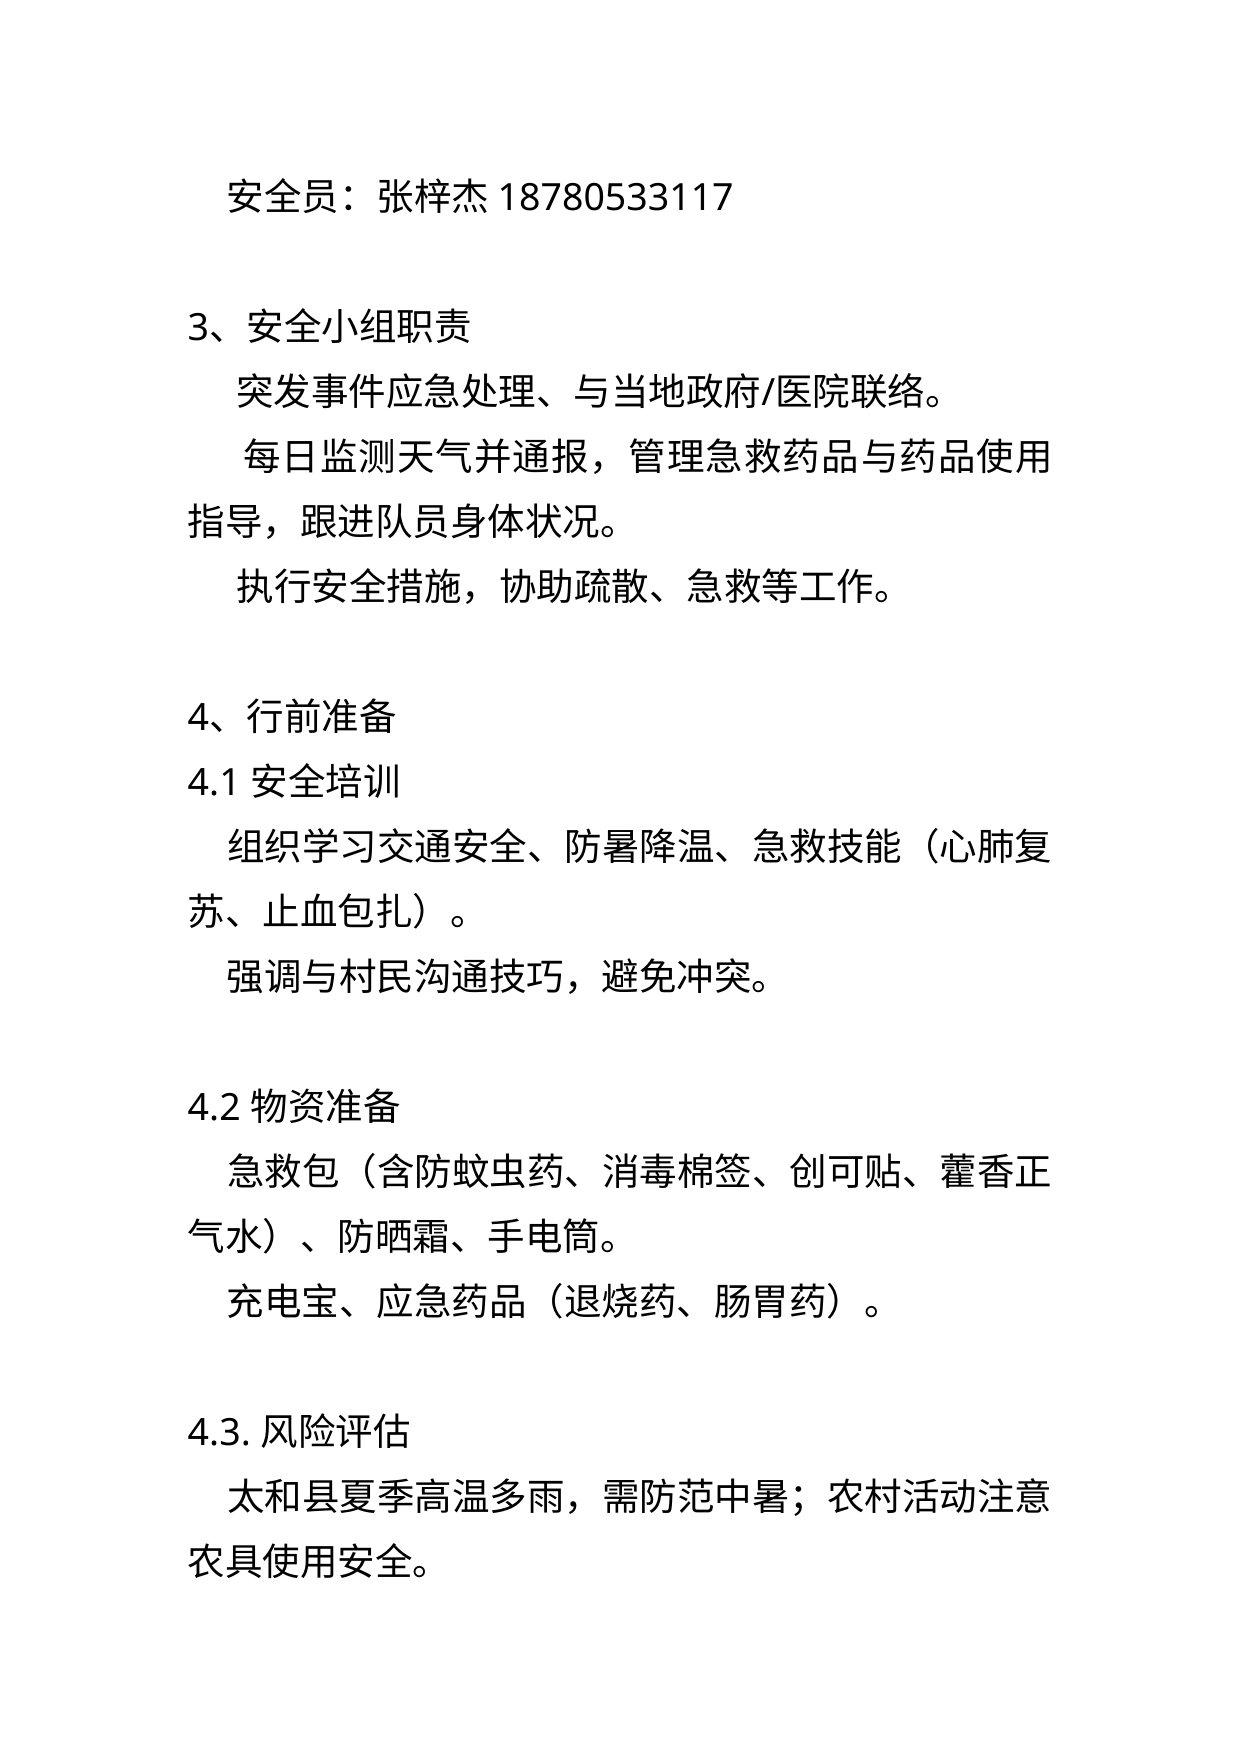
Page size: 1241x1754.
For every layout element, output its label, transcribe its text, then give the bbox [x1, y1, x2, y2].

text 4.2 物资准备 [187, 1072, 1053, 1137]
text 组织学习交通安全、防暑降温、急救技能（心肺复苏、止血包扎）。 [187, 812, 1053, 942]
text 强调与村民沟通技巧，避免冲突。 [187, 942, 1053, 1007]
text 安全员：张梓杰 18780533117 [187, 162, 1053, 227]
text 3、安全小组职责 [187, 292, 1053, 357]
text 充电宝、应急药品（退烧药、肠胃药）。 [187, 1267, 1053, 1332]
text 急救包（含防蚊虫药、消毒棉签、创可贴、藿香正气水）、防晒霜、手电筒。 [187, 1137, 1053, 1267]
text 4.1 安全培训 [187, 747, 1053, 812]
text 执行安全措施，协助疏散、急救等工作。 [187, 552, 1053, 617]
text 4.3. 风险评估 [187, 1397, 1053, 1462]
text 每日监测天气并通报，管理急救药品与药品使用指导，跟进队员身体状况。 [187, 422, 1053, 552]
text 太和县夏季高温多雨，需防范中暑；农村活动注意农具使用安全。 [187, 1462, 1053, 1592]
text 突发事件应急处理、与当地政府/医院联络。 [187, 357, 1053, 422]
text 4、行前准备 [187, 682, 1053, 747]
